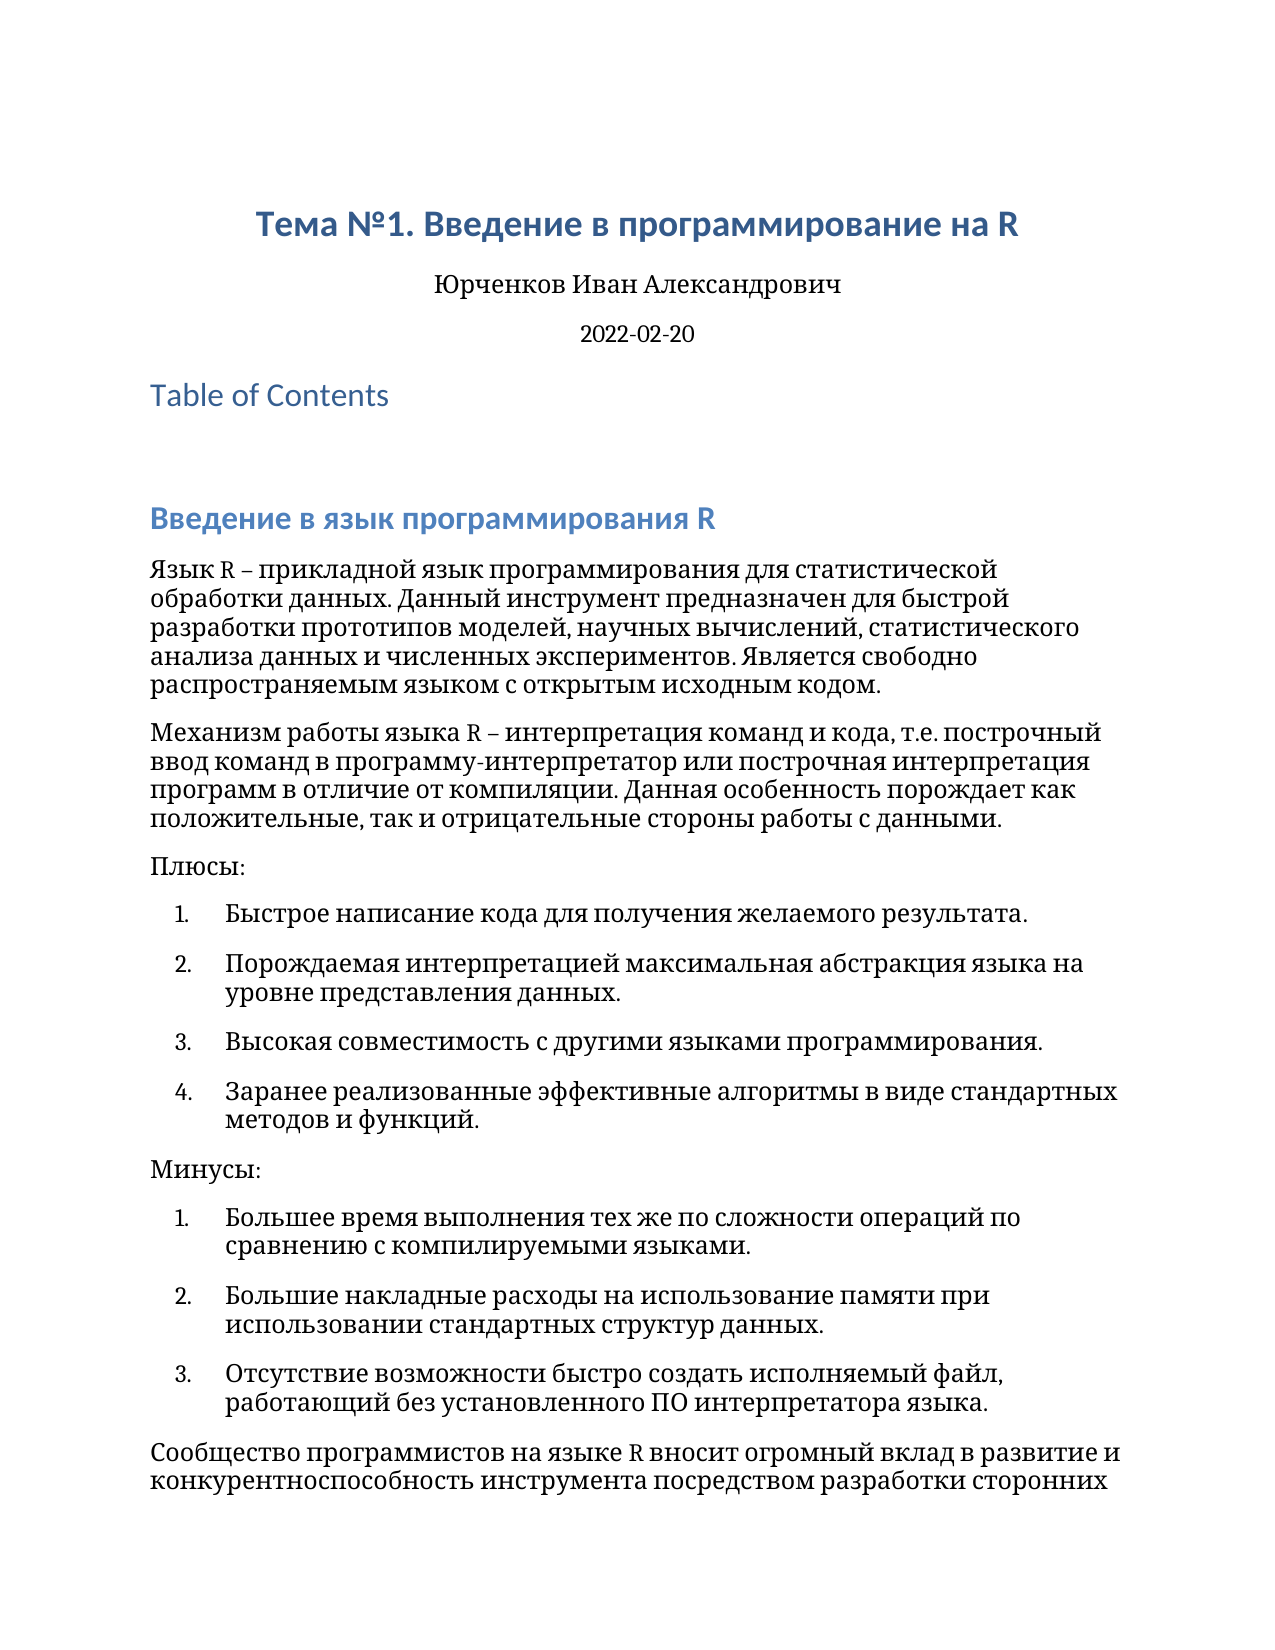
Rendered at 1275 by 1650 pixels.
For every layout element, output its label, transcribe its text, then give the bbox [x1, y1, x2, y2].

list Высокая совместимость с другими языками программирования. [175, 1028, 1125, 1057]
list Отсутствие возможности быстро создать исполняемый файл, работающий без установленного ПО интерпретатора языка. [175, 1360, 1125, 1418]
list Порождаемая интерпретацией максимальная абстракция языка на уровне представления данных. [175, 950, 1125, 1007]
list Заранее реализованные эффективные алгоритмы в виде стандартных методов и функций. [175, 1078, 1125, 1135]
text Минусы: [150, 1156, 1125, 1185]
text Плюсы: [150, 853, 1125, 881]
text 2022-02-20 [150, 320, 1125, 349]
list Большее время выполнения тех же по сложности операций по сравнению с компилируемыми языками. [175, 1203, 1125, 1261]
title Тема №1. Введение в программирование на R [150, 200, 1125, 246]
text Язык R – прикладной язык программирования для статистической обработки данных. Данный инструмент предназначен для быстрой разработки прототипов моделей, научных вычислений, статистического анализа данных и численных экспериментов. Является свободно распространяемым языком с открытым исходным кодом. [150, 556, 1125, 700]
text Механизм работы языка R – интерпретация команд и кода, т.е. построчный ввод команд в программу-интерпретатор или построчная интерпретация программ в отличие от компиляции. Данная особенность порождает как положительные, так и отрицательные стороны работы с данными. [150, 719, 1125, 834]
text Юрченков Иван Александрович [150, 271, 1125, 299]
list Большие накладные расходы на использование памяти при использовании стандартных структур данных. [175, 1282, 1125, 1339]
list Быстрое написание кода для получения желаемого результата. [175, 900, 1125, 929]
subtitle Введение в язык программирования R [150, 497, 1125, 538]
